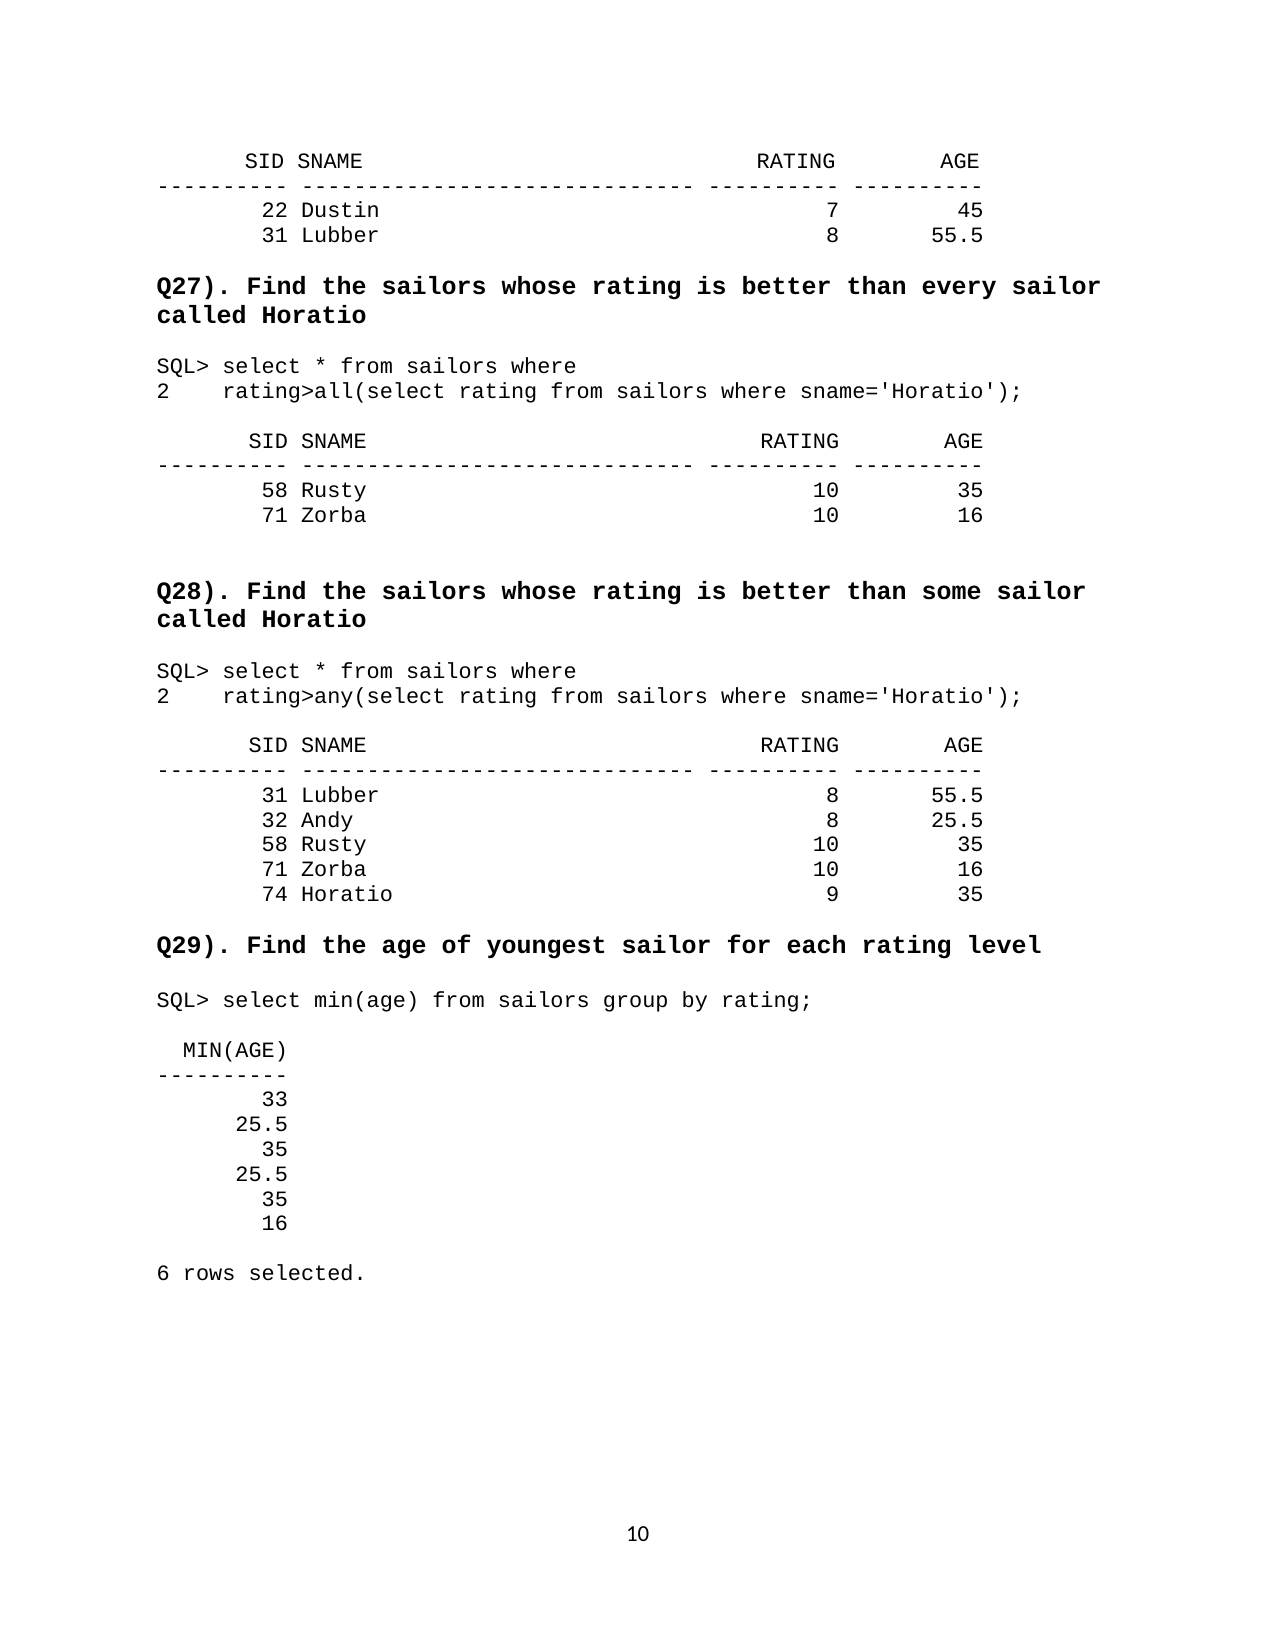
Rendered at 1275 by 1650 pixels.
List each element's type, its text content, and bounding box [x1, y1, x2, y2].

text 31 Lubber 8 55.5 [156, 224, 1118, 249]
text 6 rows selected. [156, 1262, 1118, 1287]
text ---------- ------------------------------ ---------- ---------- [156, 175, 1118, 199]
text 33 [156, 1088, 1118, 1113]
text Q28). Find the sailors whose rating is better than some sailor called Horatio [156, 578, 1118, 635]
text 25.5 [156, 1113, 1118, 1138]
text ---------- [156, 1064, 1118, 1088]
text SQL> select * from sailors where [156, 355, 1118, 380]
text SQL> select min(age) from sailors group by rating; [156, 989, 1118, 1014]
text Q29). Find the age of youngest sailor for each rating level [156, 933, 1118, 961]
text 71 Zorba 10 16 [156, 858, 1118, 883]
text 2 rating>any(select rating from sailors where sname='Horatio'); [156, 685, 1118, 709]
text 58 Rusty 10 35 [156, 479, 1118, 504]
text Q27). Find the sailors whose rating is better than every sailor called Horatio [156, 274, 1118, 331]
text SQL> select * from sailors where [156, 660, 1118, 685]
text 25.5 [156, 1163, 1118, 1188]
text 2 rating>all(select rating from sailors where sname='Horatio'); [156, 380, 1118, 405]
text ---------- ------------------------------ ---------- ---------- [156, 454, 1118, 479]
text ---------- ------------------------------ ---------- ---------- [156, 759, 1118, 784]
text 35 [156, 1188, 1118, 1212]
text 31 Lubber 8 55.5 [156, 784, 1118, 809]
text SID SNAME RATING AGE [231, 150, 1118, 175]
text 58 Rusty 10 35 [156, 833, 1118, 858]
text 74 Horatio 9 35 [156, 883, 1118, 908]
text SID SNAME RATING AGE [156, 734, 1118, 759]
text 16 [156, 1212, 1118, 1237]
text 32 Andy 8 25.5 [156, 809, 1118, 833]
text SID SNAME RATING AGE [156, 430, 1118, 454]
text 71 Zorba 10 16 [156, 504, 1118, 529]
text 35 [156, 1138, 1118, 1163]
text 22 Dustin 7 45 [156, 199, 1118, 224]
text MIN(AGE) [156, 1039, 1118, 1064]
